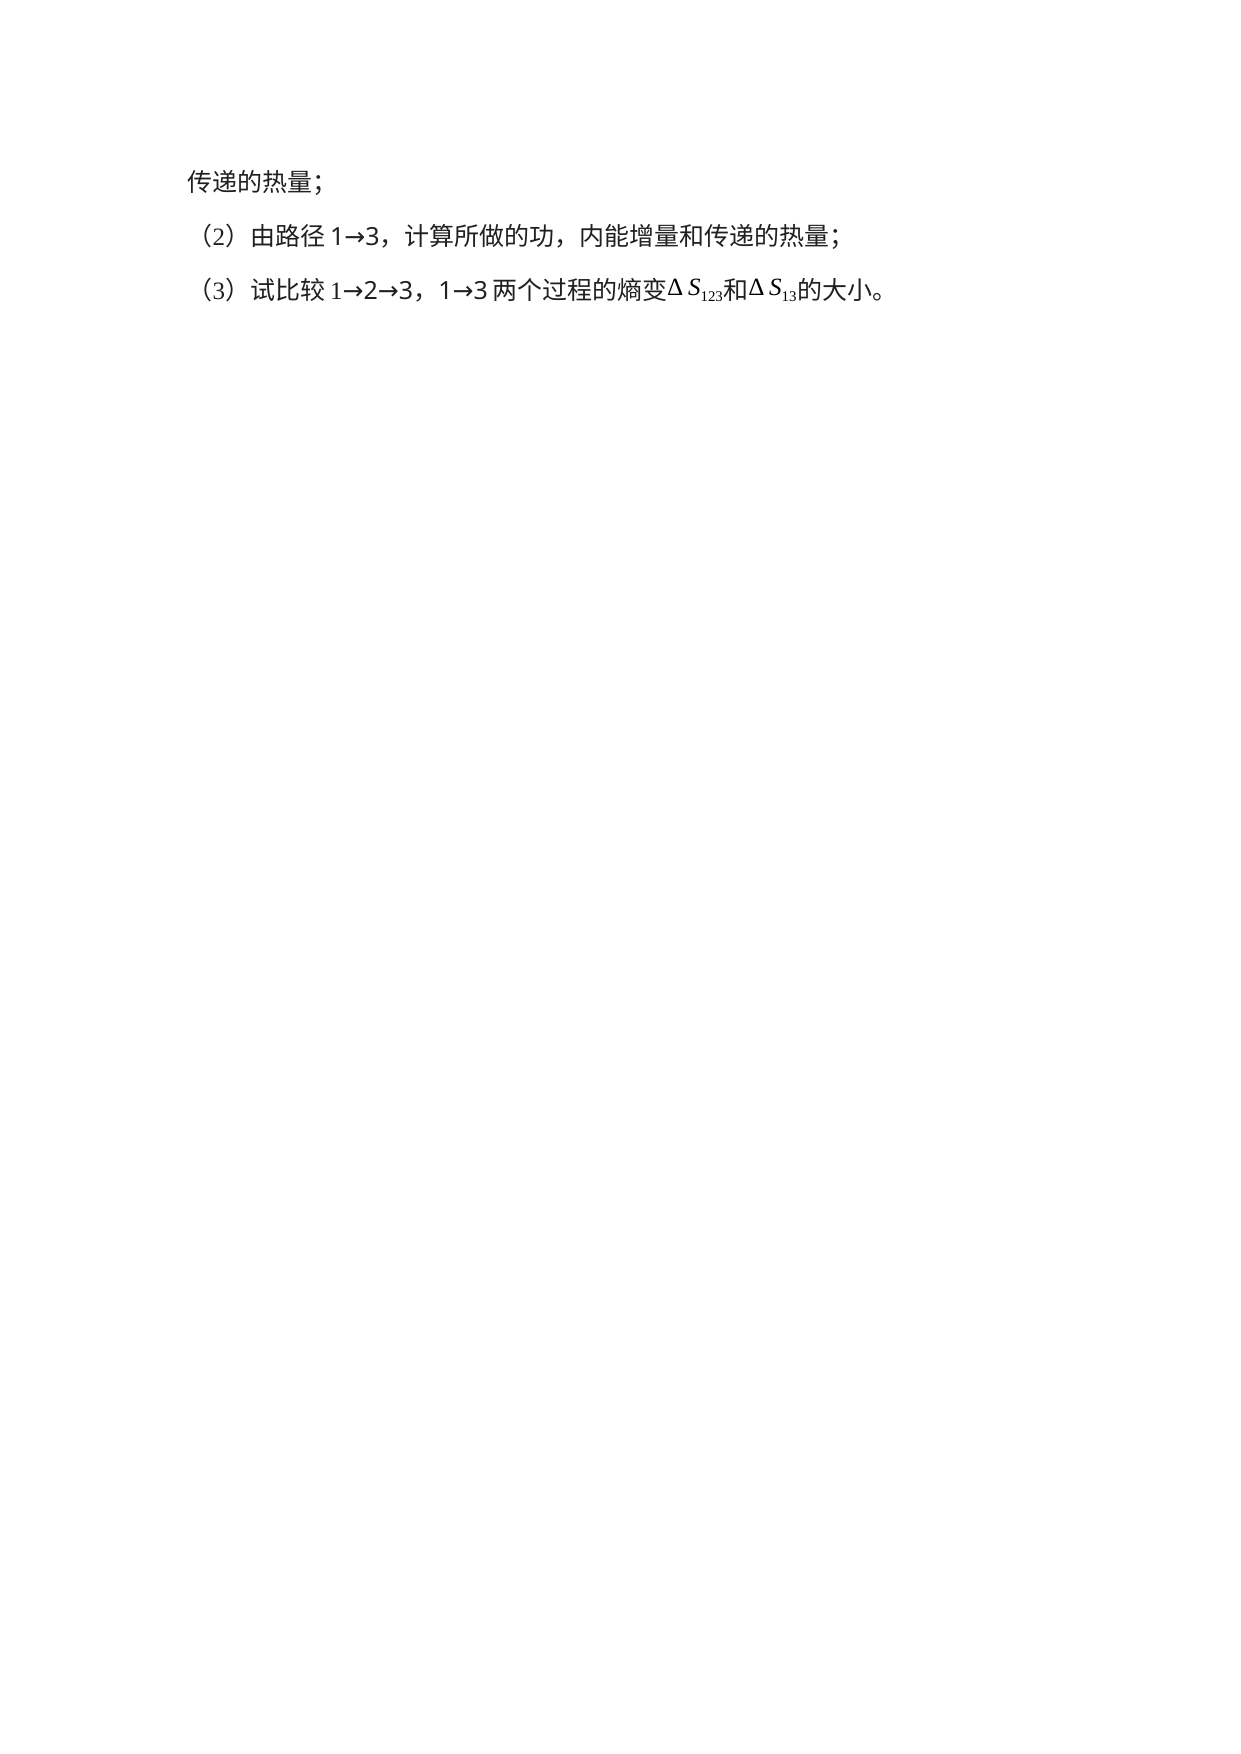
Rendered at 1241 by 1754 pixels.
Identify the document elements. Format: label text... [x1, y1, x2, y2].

text （3）试比较1→2→3，1→3两个过程的熵变和的大小。 [187, 271, 1053, 307]
text （2）由路径1→3，计算所做的功，内能增量和传递的热量； [187, 216, 1053, 253]
text （1）计算1→2，2→3，各个过程所做的功，内能增量和传递的热量； [187, 162, 1053, 198]
